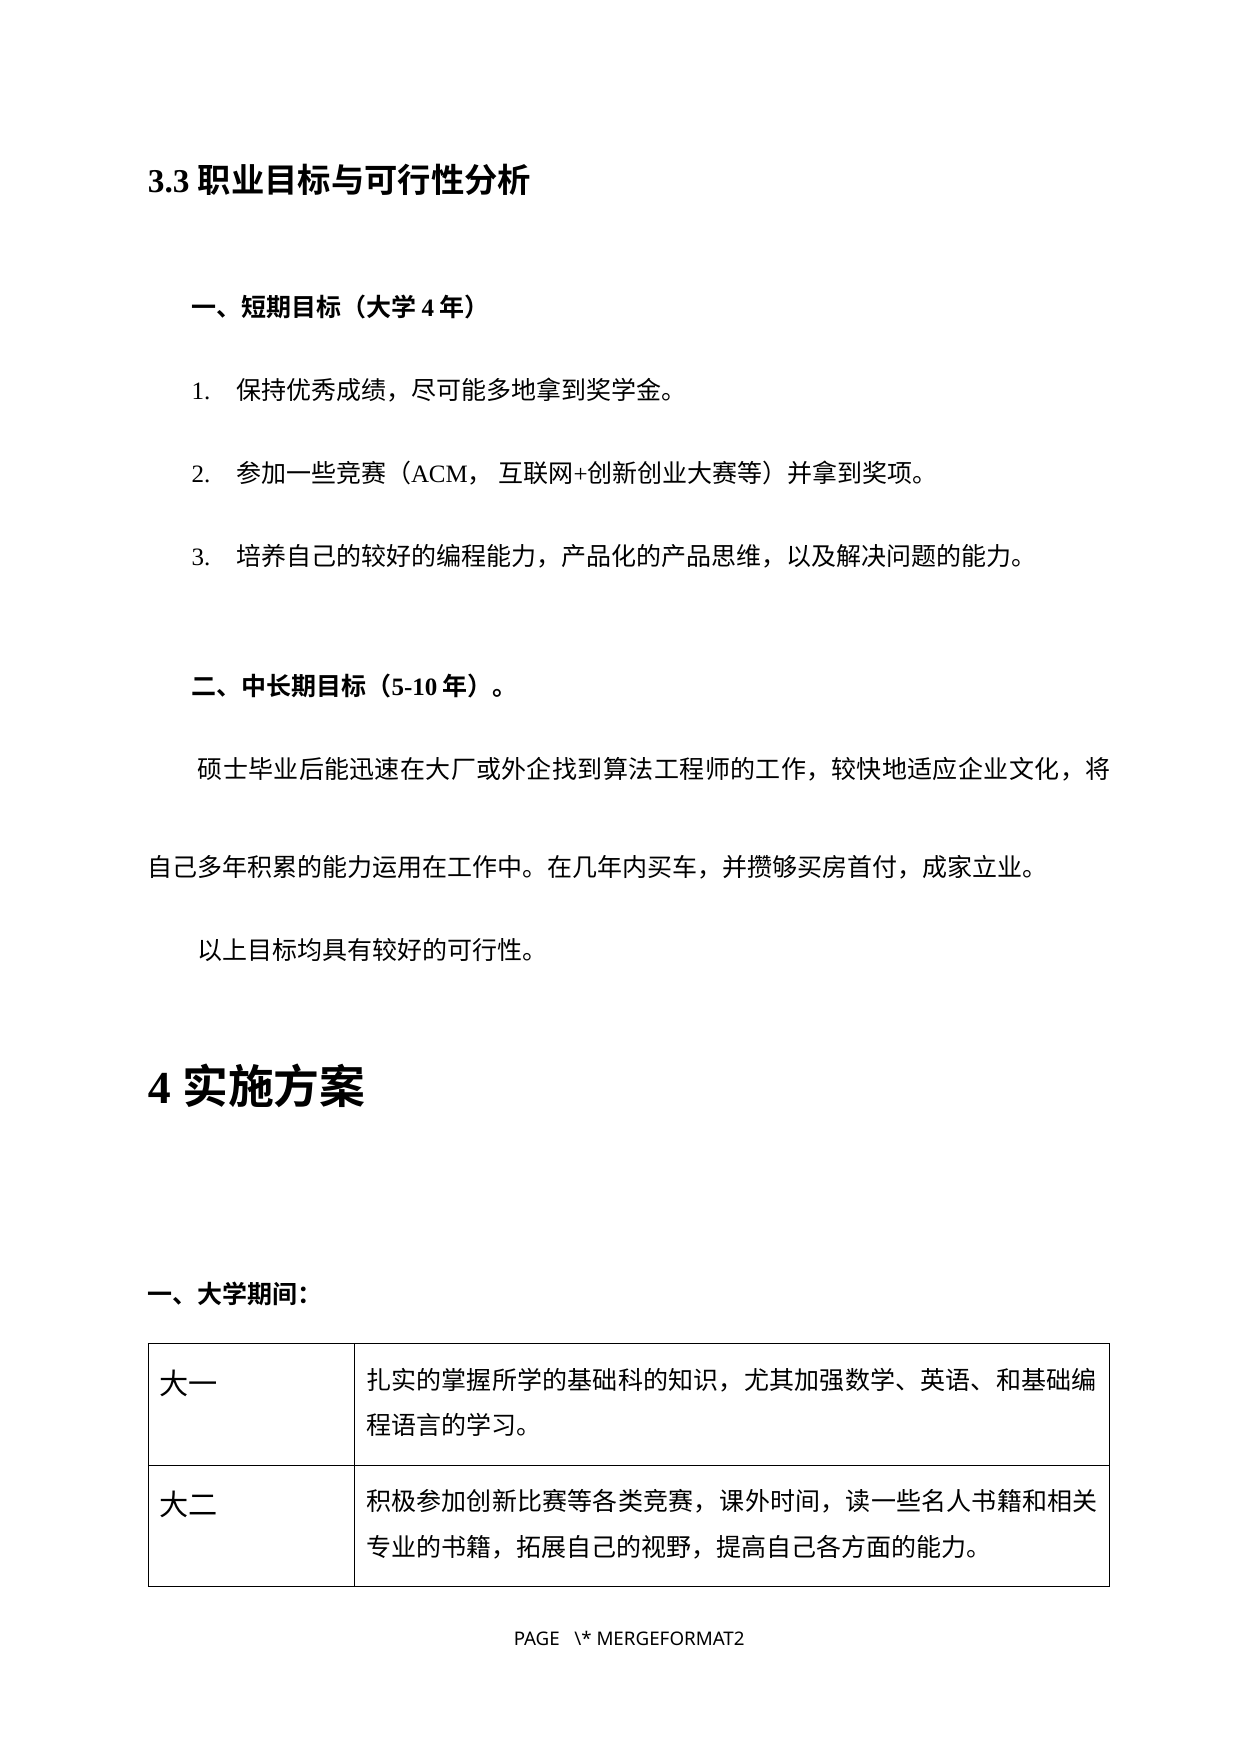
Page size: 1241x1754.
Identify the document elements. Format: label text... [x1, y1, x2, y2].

subtitle 4 实施方案 [148, 1034, 1110, 1132]
text 以上目标均具有较好的可行性。 [148, 916, 1110, 981]
table_cell 积极参加创新比赛等各类竞赛，课外时间，读一些名人书籍和相关专业的书籍，拓展自己的视野，提高自己各方面的能力。 [355, 1466, 1109, 1586]
list 一、大学期间： [148, 1260, 1110, 1325]
table_header 大一 [149, 1344, 354, 1464]
list 参加一些竞赛（ACM， 互联网+创新创业大赛等）并拿到奖项。 [191, 439, 1110, 504]
table_header 扎实的掌握所学的基础科的知识，尤其加强数学、英语、和基础编程语言的学习。 [355, 1344, 1109, 1464]
text 硕士毕业后能迅速在大厂或外企找到算法工程师的工作，较快地适应企业文化，将自己多年积累的能力运用在工作中。在几年内买车，并攒够买房首付，成家立业。 [148, 735, 1110, 898]
list 短期目标（大学4年） [148, 273, 1110, 338]
list 中长期目标（5-10年）。 [148, 652, 1110, 717]
table_cell 大二 [149, 1466, 354, 1586]
list 培养自己的较好的编程能力，产品化的产品思维，以及解决问题的能力。 [191, 522, 1110, 587]
list 保持优秀成绩，尽可能多地拿到奖学金。 [191, 356, 1110, 421]
subtitle 3.3 职业目标与可行性分析 [148, 146, 1110, 211]
